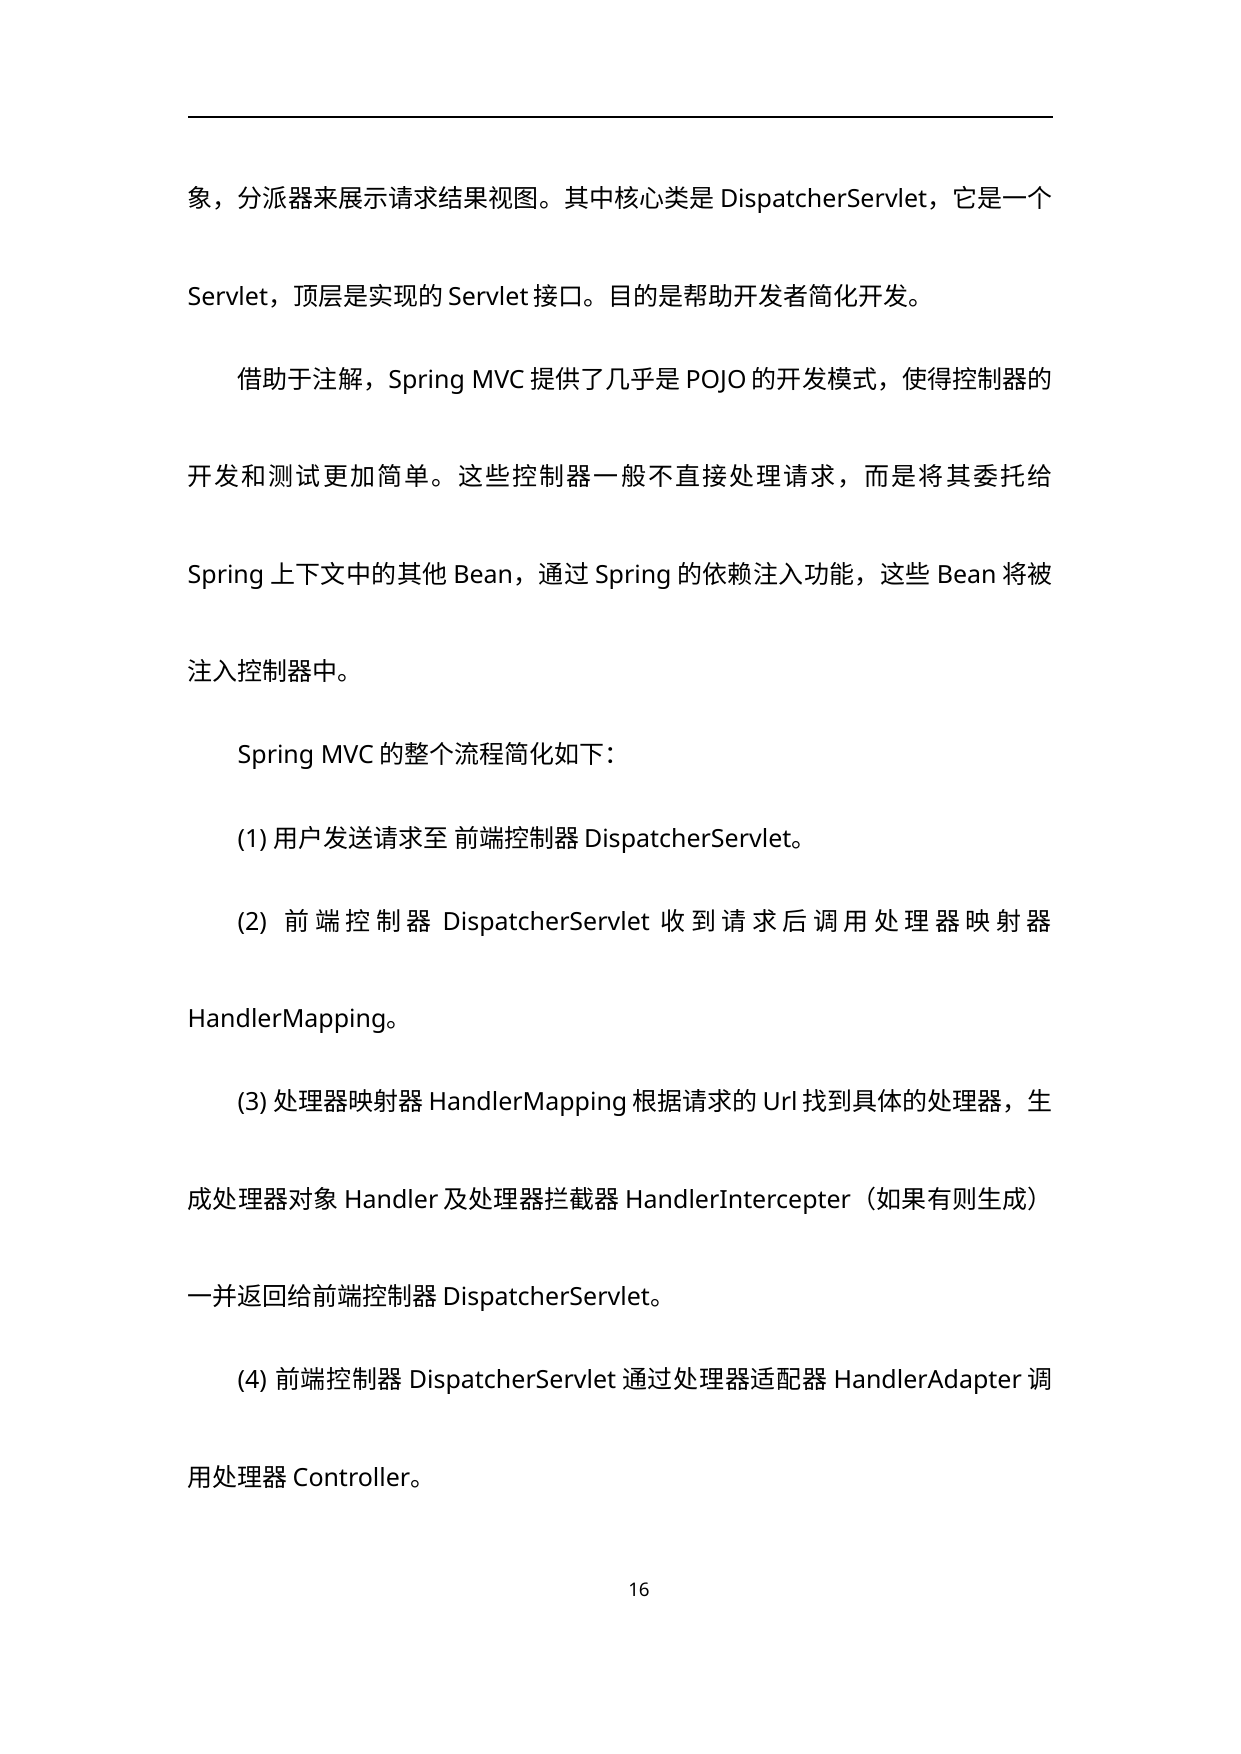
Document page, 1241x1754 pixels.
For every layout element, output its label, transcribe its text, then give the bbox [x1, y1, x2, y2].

text Spring MVC的整个流程简化如下： [187, 721, 1053, 786]
text 借助于注解，Spring MVC提供了几乎是POJO的开发模式，使得控制器的开发和测试更加简单。这些控制器一般不直接处理请求，而是将其委托给Spring上下文中的其他Bean，通过Spring的依赖注入功能，这些Bean将被注入控制器中。 [187, 345, 1053, 702]
list 前端控制器DispatcherServlet收到请求后调用处理器映射器HandlerMapping。 [187, 887, 1053, 1049]
list 前端控制器DispatcherServlet通过处理器适配器HandlerAdapter调用处理器Controller。 [187, 1346, 1053, 1508]
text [187, 164, 1053, 327]
list 处理器映射器HandlerMapping根据请求的Url找到具体的处理器，生成处理器对象Handler及处理器拦截器HandlerIntercepter（如果有则生成）一并返回给前端控制器DispatcherServlet。 [187, 1067, 1053, 1327]
list 用户发送请求至 前端控制器DispatcherServlet。 [187, 804, 1053, 869]
